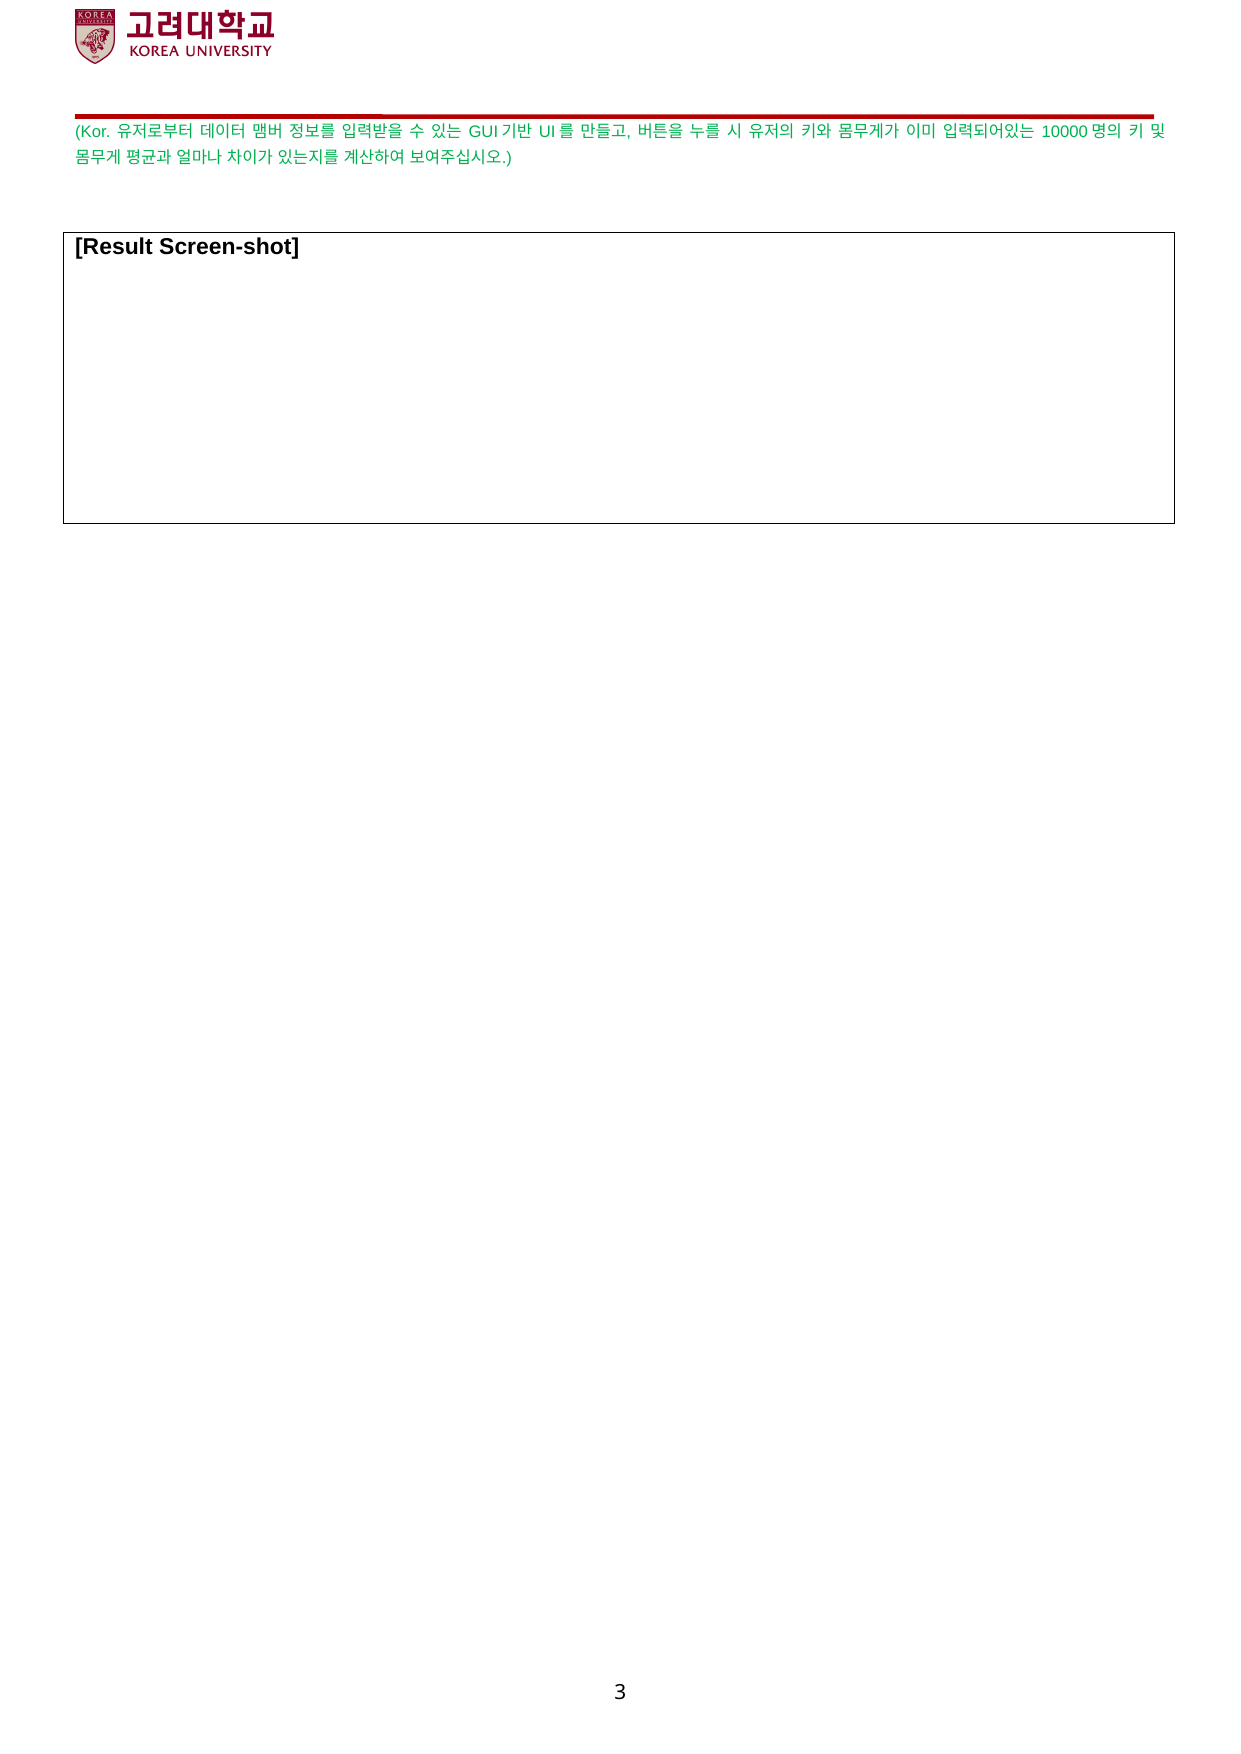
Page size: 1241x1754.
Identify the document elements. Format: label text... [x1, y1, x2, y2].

table_header [Result Screen-shot] [64, 233, 1174, 522]
picture [75, 9, 274, 64]
text (Kor. 유저로부터 데이터 맴버 정보를 입력받을 수 있는 GUI기반 UI를 만들고, 버튼을 누를 시 유저의 키와 몸무게가 이미 입력되어있는 10000명의 키 및 몸무게 평균과 얼마나 차이가 있는지를 계산하여 보여주십시오.) [75, 118, 1165, 168]
